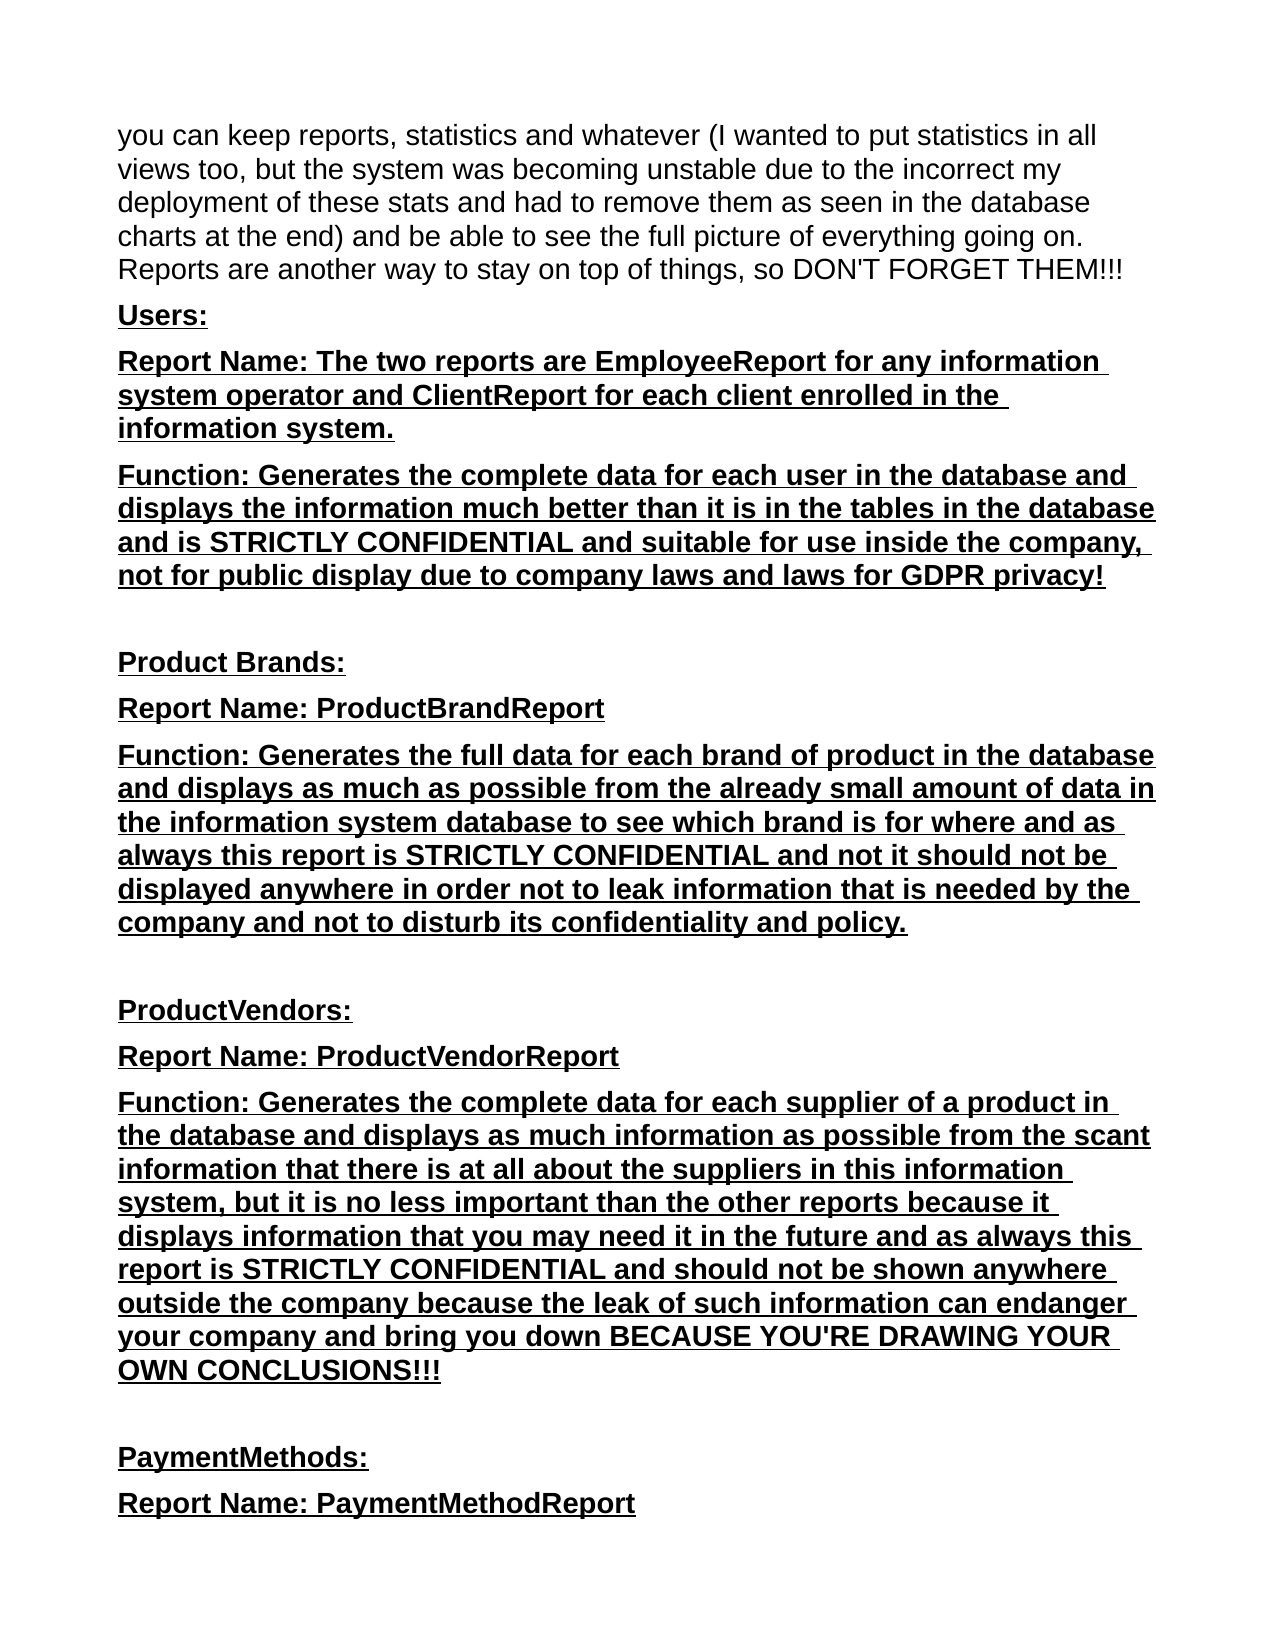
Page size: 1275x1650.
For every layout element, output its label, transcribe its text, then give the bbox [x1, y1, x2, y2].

text Report Name: PaymentMethodReport [117, 1486, 1158, 1520]
text Function: Generates the complete data for each user in the database and displays the information much better than it is in the tables in the database and is STRICTLY CONFIDENTIAL and suitable for use inside the company, not for public display due to company laws and laws for GDPR privacy! [117, 457, 1158, 592]
text Report Name: The two reports are EmployeeReport for any information system operator and ClientReport for each client enrolled in the information system. [117, 344, 1158, 445]
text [117, 118, 1158, 286]
text Function: Generates the complete data for each supplier of a product in the database and displays as much information as possible from the scant information that there is at all about the suppliers in this information system, but it is no less important than the other reports because it displays information that you may need it in the future and as always this report is STRICTLY CONFIDENTIAL and should not be shown anywhere outside the company because the leak of such information can endanger your company and bring you down BECAUSE YOU'RE DRAWING YOUR OWN CONCLUSIONS!!! [117, 1084, 1158, 1386]
text ProductVendors: [117, 992, 1158, 1026]
text Report Name: ProductBrandReport [117, 691, 1158, 725]
text Product Brands: [117, 645, 1158, 679]
text Function: Generates the full data for each brand of product in the database and displays as much as possible from the already small amount of data in the information system database to see which brand is for where and as always this report is STRICTLY CONFIDENTIAL and not it should not be displayed anywhere in order not to leak information that is needed by the company and not to disturb its confidentiality and policy. [117, 737, 1158, 939]
text Report Name: ProductVendorReport [117, 1038, 1158, 1072]
text PaymentMethods: [117, 1440, 1158, 1474]
text Users: [117, 298, 1158, 332]
